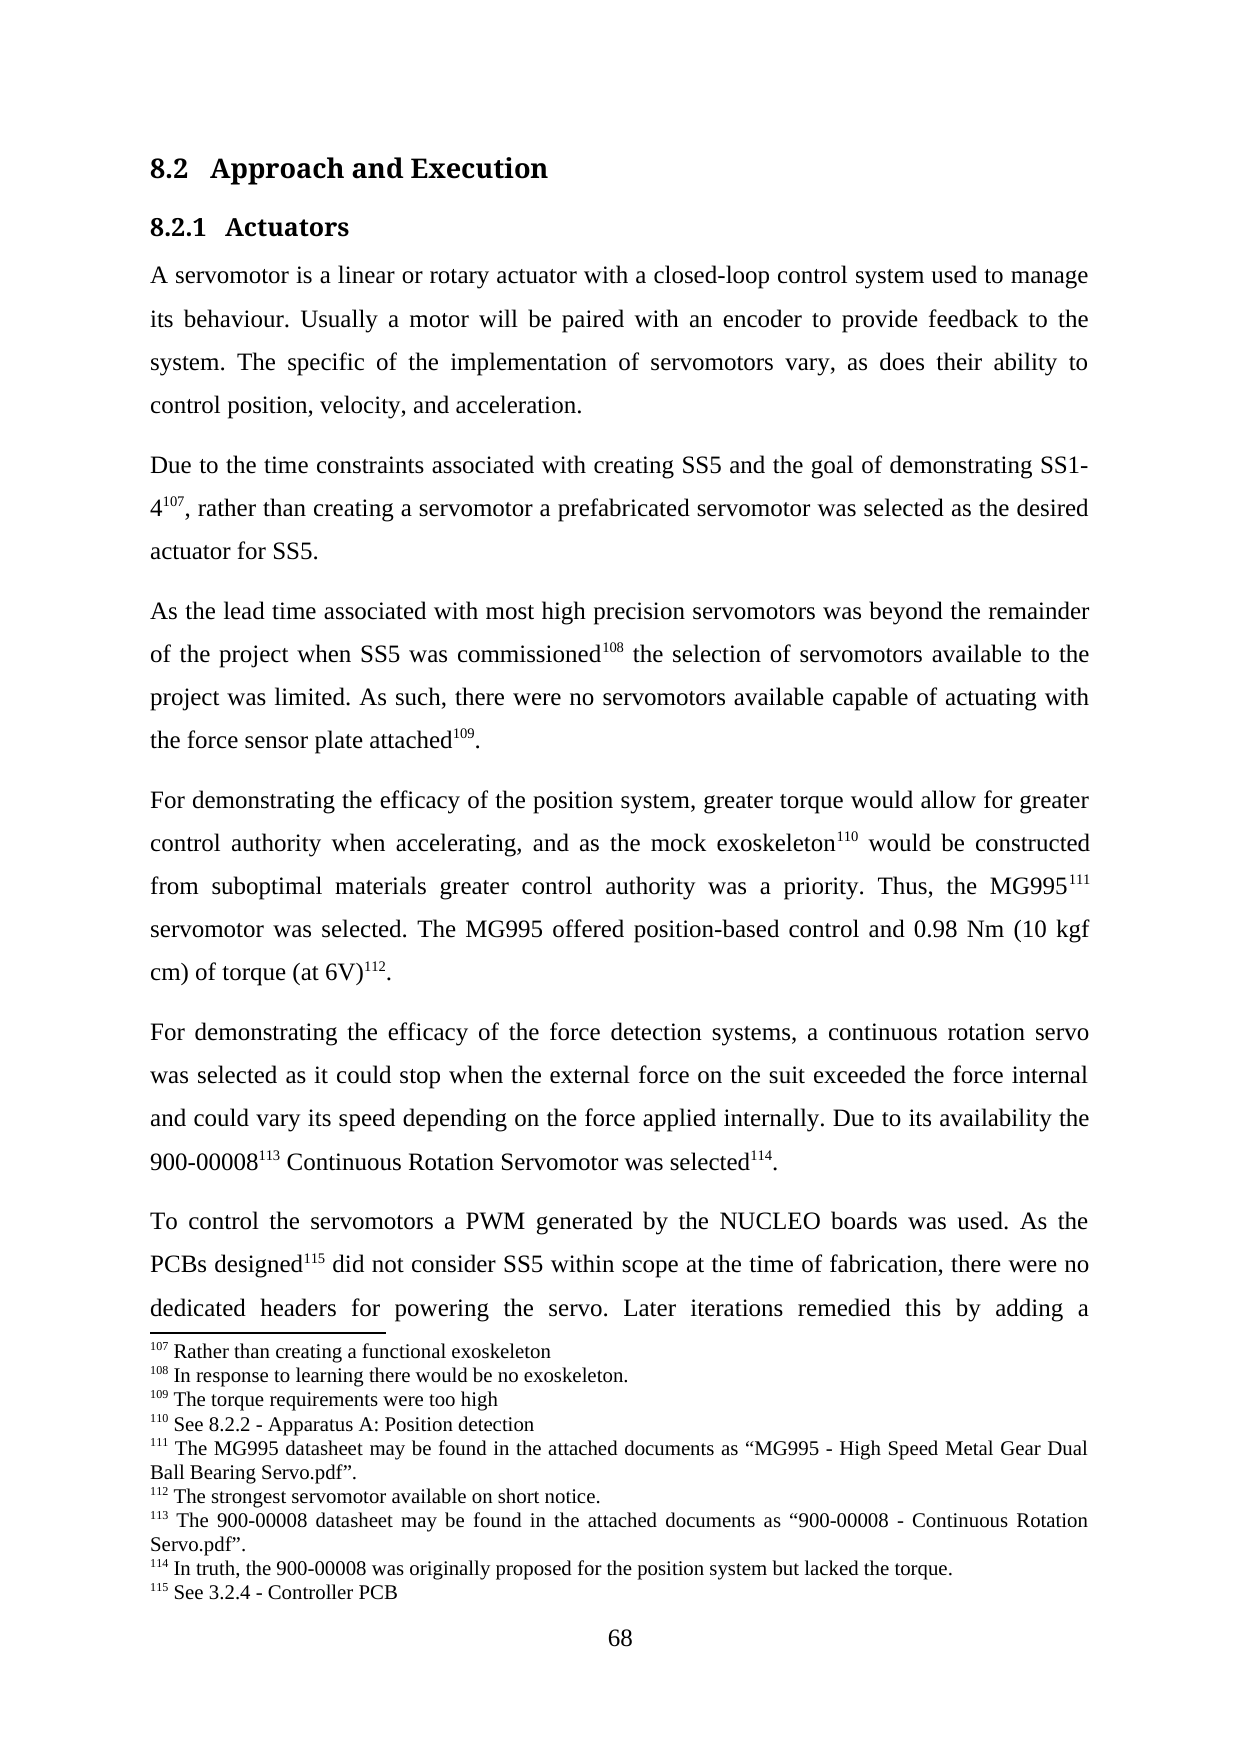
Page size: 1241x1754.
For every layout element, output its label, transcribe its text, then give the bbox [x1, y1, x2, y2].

text For demonstrating the efficacy of the force detection systems, a continuous rotation servo was selected as it could stop when the external force on the suit exceeded the force internal and could vary its speed depending on the force applied internally. Due to its availability the 900-00008 Continuous Rotation Servomotor was selected. [150, 1017, 1090, 1175]
subtitle Approach and Execution [150, 150, 1090, 187]
subtitle Actuators [150, 209, 1090, 243]
text For demonstrating the efficacy of the position system, greater torque would allow for greater control authority when accelerating, and as the mock exoskeleton would be constructed from suboptimal materials greater control authority was a priority. Thus, the MG995 servomotor was selected. The MG995 offered position-based control and 0.98 Nm (10 kgf cm) of torque (at 6V). [150, 785, 1090, 986]
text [150, 1206, 1090, 1321]
text A servomotor is a linear or rotary actuator with a closed-loop control system used to manage its behaviour. Usually a motor will be paired with an encoder to provide feedback to the system. The specific of the implementation of servomotors vary, as does their ability to control position, velocity, and acceleration. [150, 261, 1090, 419]
text Due to the time constraints associated with creating SS5 and the goal of demonstrating SS1-4, rather than creating a servomotor a prefabricated servomotor was selected as the desired actuator for SS5. [150, 450, 1090, 565]
text As the lead time associated with most high precision servomotors was beyond the remainder of the project when SS5 was commissioned the selection of servomotors available to the project was limited. As such, there were no servomotors available capable of actuating with the force sensor plate attached. [150, 596, 1090, 754]
